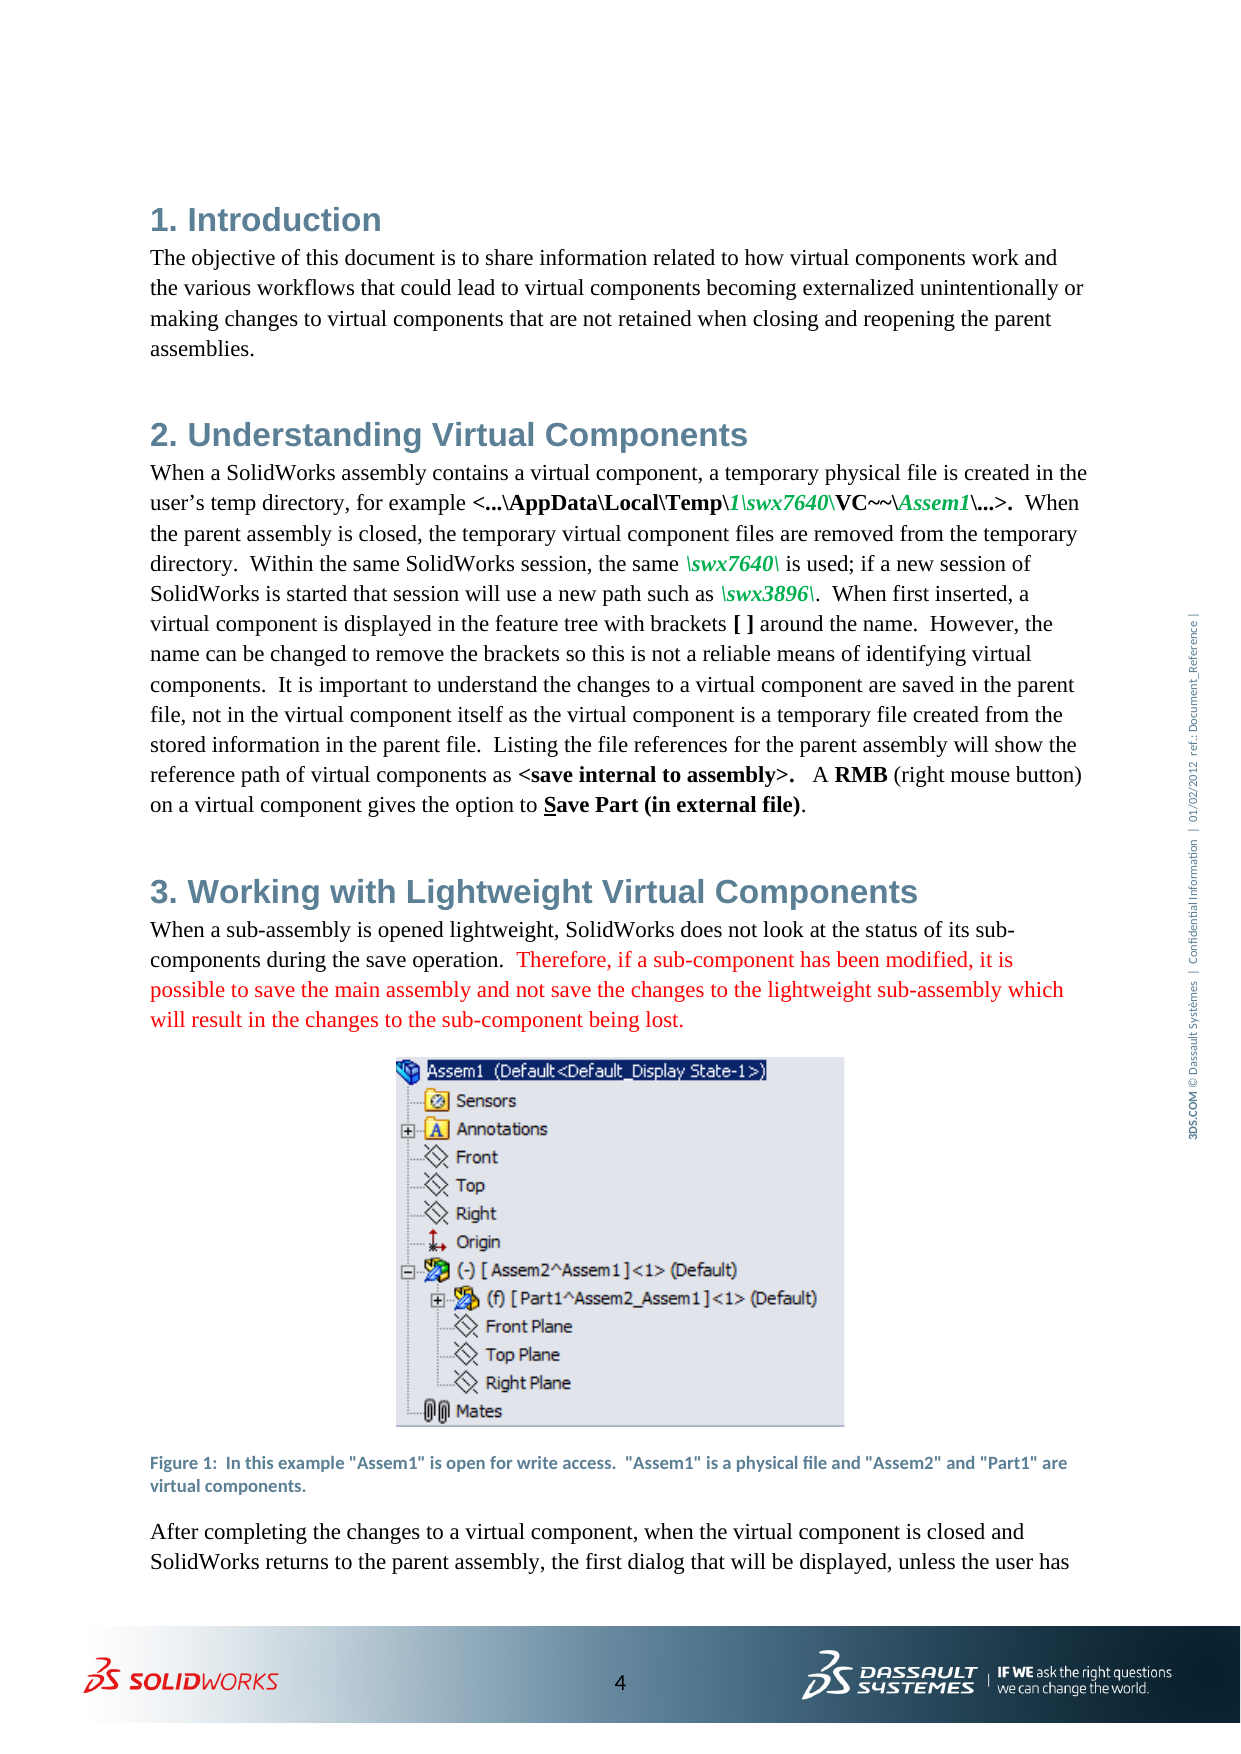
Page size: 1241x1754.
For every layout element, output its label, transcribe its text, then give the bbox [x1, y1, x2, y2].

title Understanding Virtual Components [150, 415, 1090, 453]
text Figure 1: In this example "Assem1" is open for write access. "Assem1" is a physical file and "Assem2" and "Part1" are virtual components. [150, 1451, 1090, 1497]
text The objective of this document is to share information related to how virtual components work and the various workflows that could lead to virtual components becoming externalized unintentionally or making changes to virtual components that are not retained when closing and reopening the parent assemblies. [150, 244, 1090, 361]
picture [0, 1626, 1241, 1723]
text When a SolidWorks assembly contains a virtual component, a temporary physical file is created in the user’s temp directory, for example <...\AppData\Local\Temp\1\swx7640\VC~~\Assem1\...>. When the parent assembly is closed, the temporary virtual component files are removed from the temporary directory. Within the same SolidWorks session, the same \swx7640\ is used; if a new session of SolidWorks is started that session will use a new path such as \swx3896\. When first inserted, a virtual component is displayed in the feature tree with brackets [ ] around the name. However, the name can be changed to remove the brackets so this is not a reliable means of identifying virtual components. It is important to understand the changes to a virtual component are saved in the parent file, not in the virtual component itself as the virtual component is a temporary file created from the stored information in the parent file. Listing the file references for the parent assembly will show the reference path of virtual components as <save internal to assembly>. A RMB (right mouse button) on a virtual component gives the option to Save Part (in external file). [150, 459, 1090, 818]
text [150, 1518, 1090, 1574]
title Working with Lightweight Virtual Components [150, 872, 1090, 910]
picture [396, 1057, 845, 1427]
title Introduction [150, 200, 1090, 238]
text When a sub-assembly is opened lightweight, SolidWorks does not look at the status of its sub-components during the save operation. Therefore, if a sub-component has been modified, it is possible to save the main assembly and not save the changes to the lightweight sub-assembly which will result in the changes to the sub-component being lost. [150, 916, 1090, 1033]
